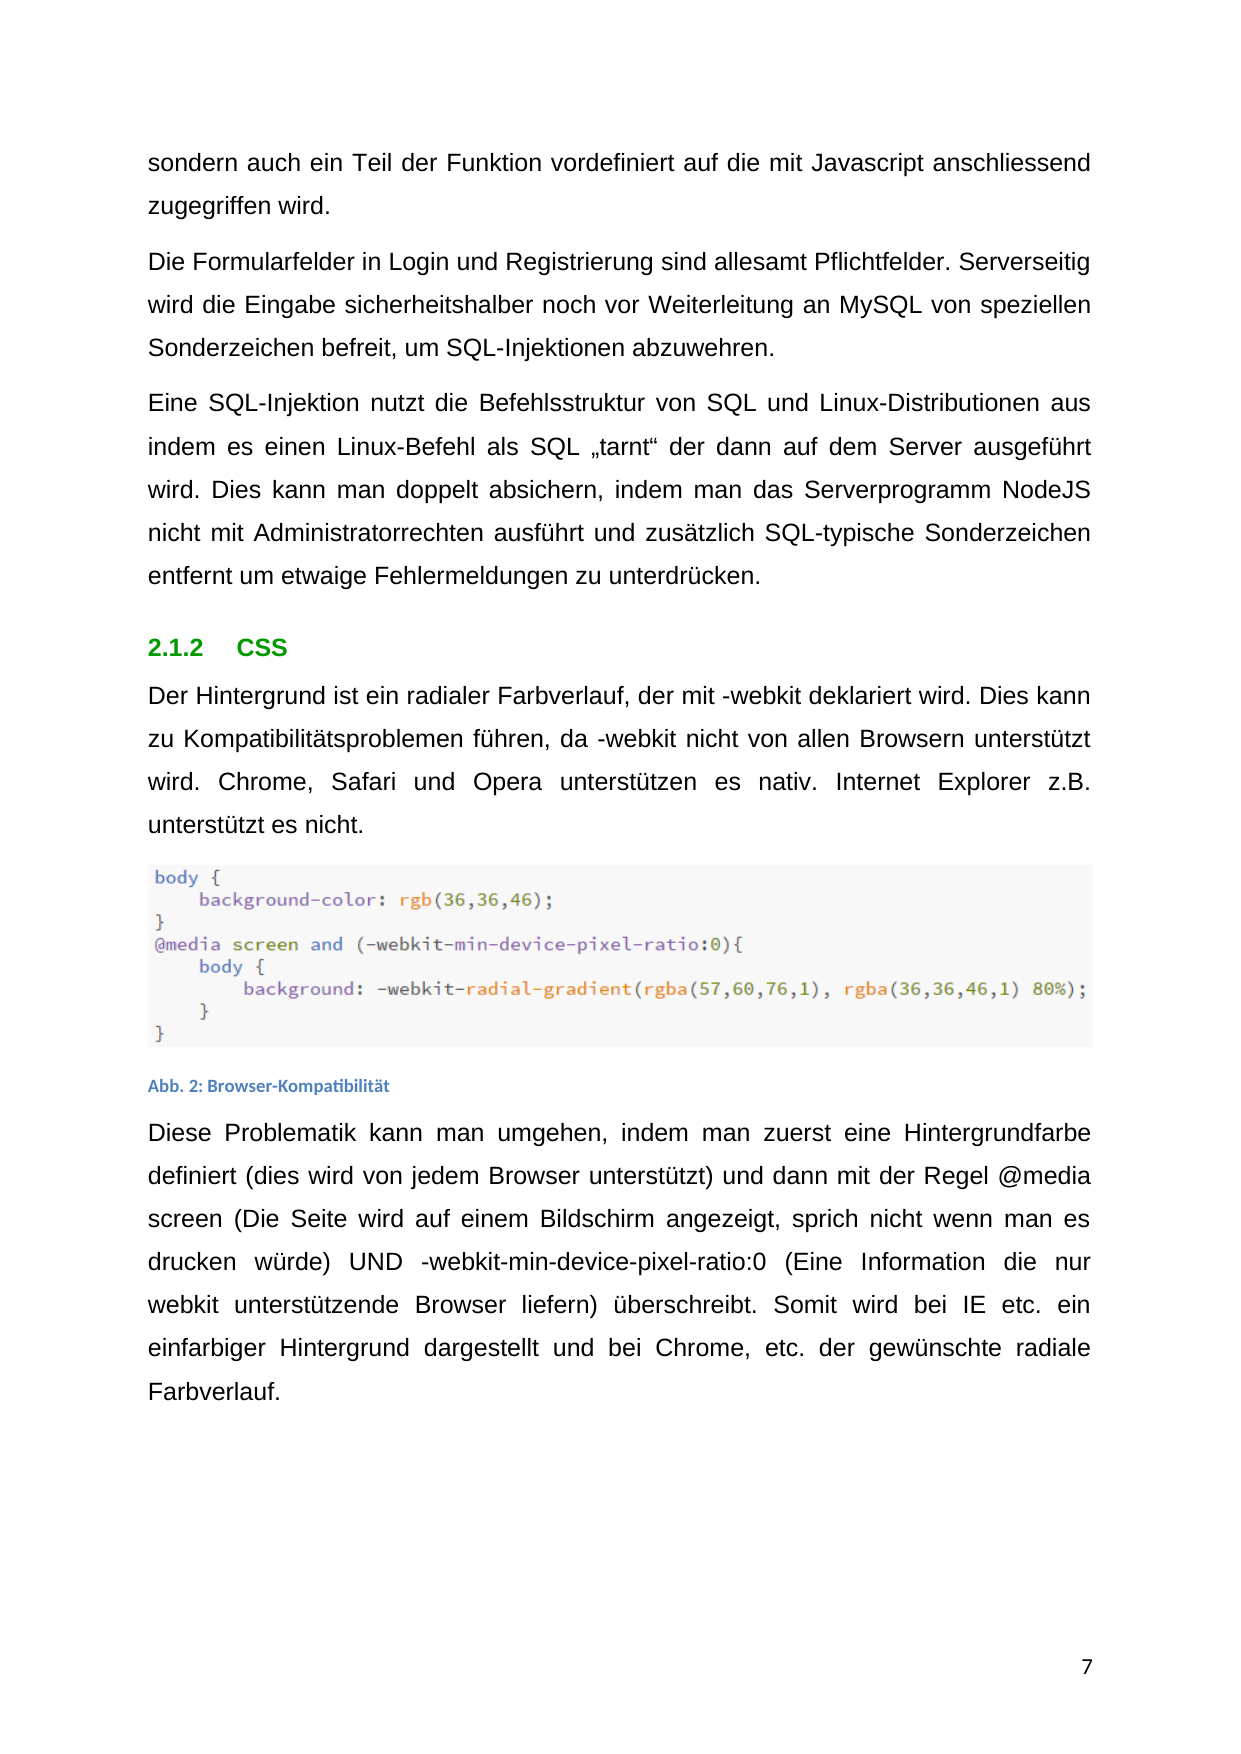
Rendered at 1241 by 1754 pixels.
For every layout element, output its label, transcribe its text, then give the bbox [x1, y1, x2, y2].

text Eine SQL-Injektion nutzt die Befehlsstruktur von SQL und Linux-Distributionen aus indem es einen Linux-Befehl als SQL „tarnt“ der dann auf dem Server ausgeführt wird. Dies kann man doppelt absichern, indem man das Serverprogramm NodeJS nicht mit Administratorrechten ausführt und zusätzlich SQL-typische Sonderzeichen entfernt um etwaige Fehlermeldungen zu unterdrücken. [148, 388, 1092, 589]
text Diese Problematik kann man umgehen, indem man zuerst eine Hintergrundfarbe definiert (dies wird von jedem Browser unterstützt) und dann mit der Regel @media screen (Die Seite wird auf einem Bildschirm angezeigt, sprich nicht wenn man es drucken würde) UND -webkit-min-device-pixel-ratio:0 (Eine Information die nur webkit unterstützende Browser liefern) überschreibt. Somit wird bei IE etc. ein einfarbiger Hintergrund dargestellt und bei Chrome, etc. der gewünschte radiale Farbverlauf. [148, 1118, 1092, 1405]
text Die Formularfelder in Login und Registrierung sind allesamt Pflichtfelder. Serverseitig wird die Eingabe sicherheitshalber noch vor Weiterleitung an MySQL von speziellen Sonderzeichen befreit, um SQL-Injektionen abzuwehren. [148, 246, 1092, 361]
picture [147, 865, 1093, 1047]
text Der Hintergrund ist ein radialer Farbverlauf, der mit -webkit deklariert wird. Dies kann zu Kompatibilitätsproblemen führen, da -webkit nicht von allen Browsern unterstützt wird. Chrome, Safari und Opera unterstützen es nativ. Internet Explorer z.B. unterstützt es nicht. [148, 681, 1092, 839]
text CSS [148, 633, 1092, 662]
